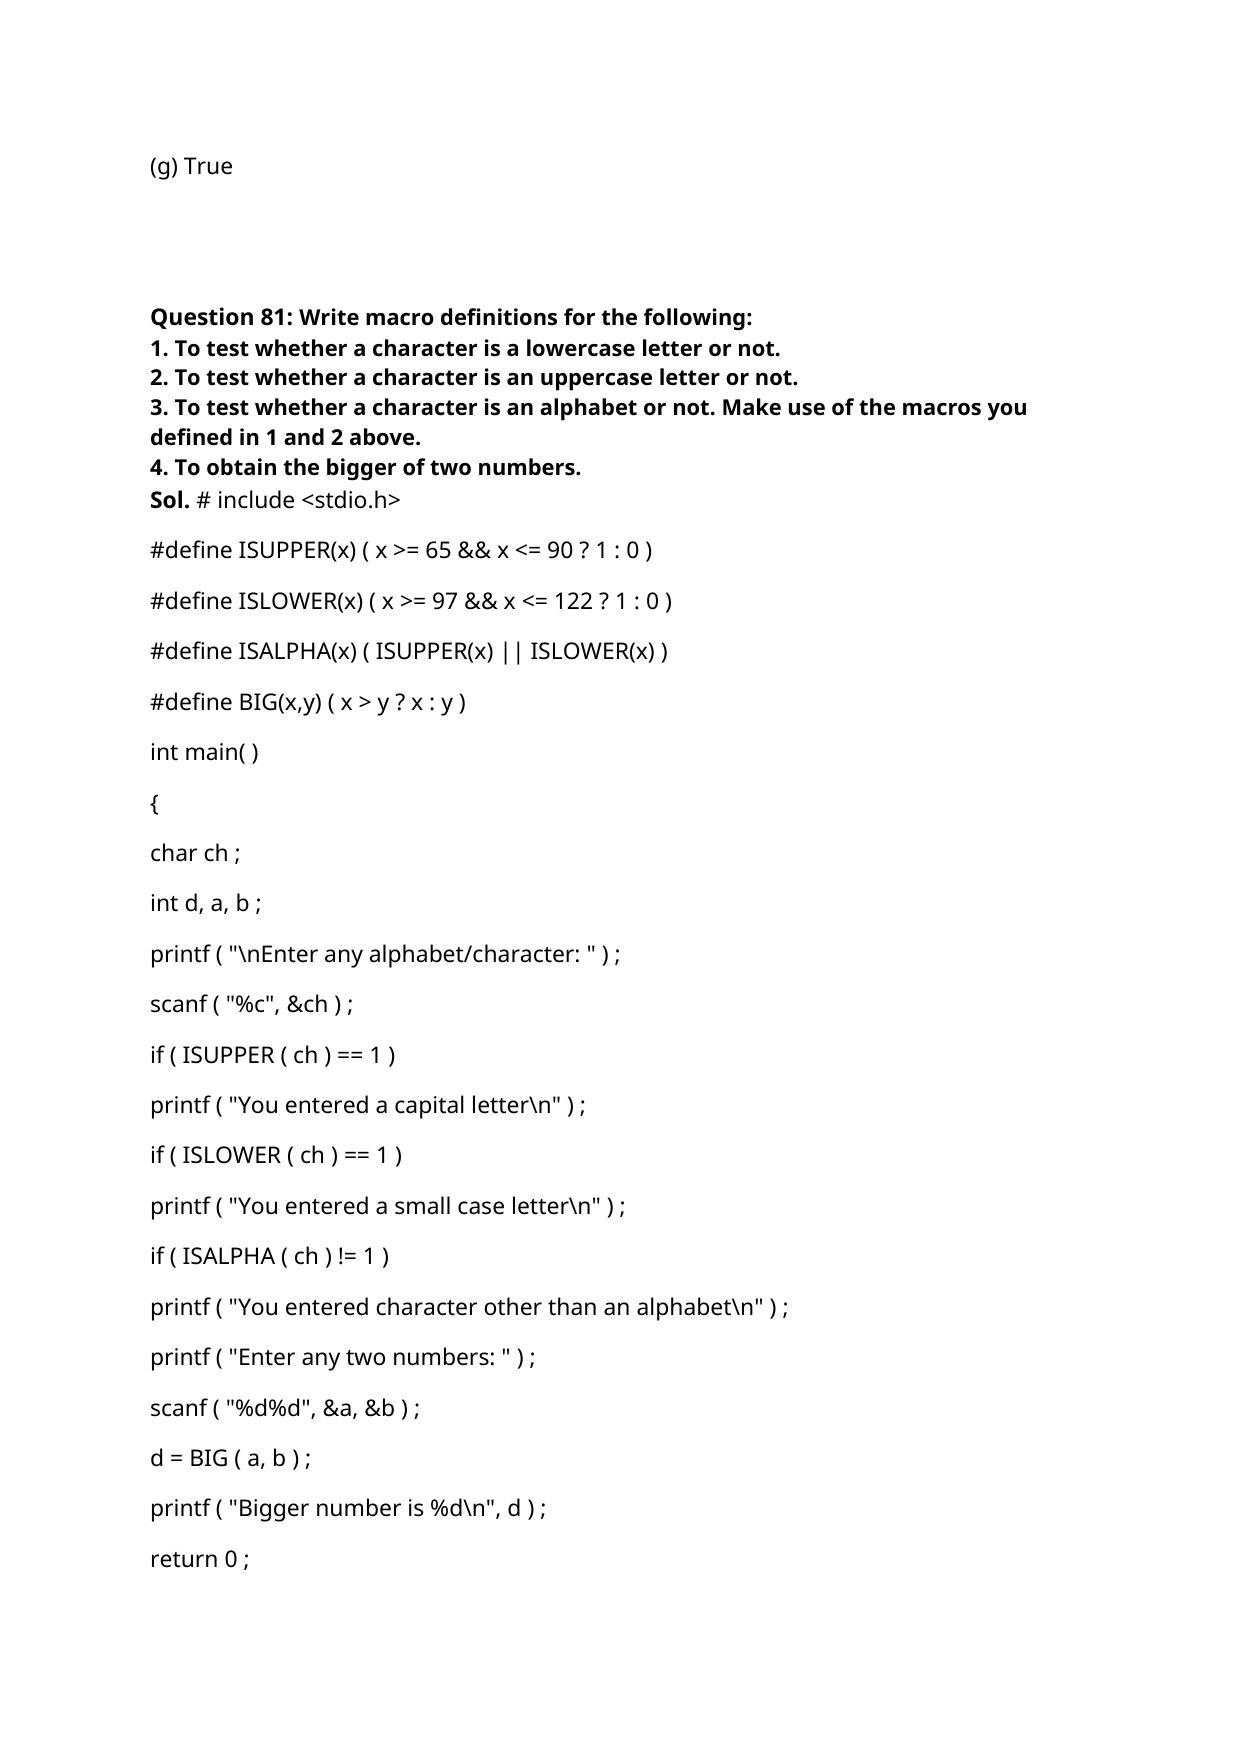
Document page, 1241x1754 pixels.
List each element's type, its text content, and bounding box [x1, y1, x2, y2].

text return 0 ; [150, 1543, 1090, 1574]
text printf ( "Bigger number is %d\n", d ) ; [150, 1492, 1090, 1523]
text scanf ( "%d%d", &a, &b ) ; [150, 1391, 1090, 1423]
text #define BIG(x,y) ( x > y ? x : y ) [150, 686, 1090, 717]
text #define ISUPPER(x) ( x >= 65 && x <= 90 ? 1 : 0 ) [150, 534, 1090, 566]
text (g) True [150, 150, 1090, 181]
text Question 81: Write macro definitions for the following: [150, 301, 1090, 332]
text printf ( "You entered character other than an alphabet\n" ) ; [150, 1291, 1090, 1322]
text 1. To test whether a character is a lowercase letter or not. [150, 332, 1090, 362]
text { [150, 786, 1090, 818]
text printf ( "Enter any two numbers: " ) ; [150, 1341, 1090, 1372]
text char ch ; [150, 837, 1090, 868]
text if ( ISALPHA ( ch ) != 1 ) [150, 1240, 1090, 1271]
text d = BIG ( a, b ) ; [150, 1442, 1090, 1473]
text int d, a, b ; [150, 887, 1090, 918]
text scanf ( "%c", &ch ) ; [150, 988, 1090, 1019]
text 3. To test whether a character is an alphabet or not. Make use of the macros you defined in 1 and 2 above. [150, 392, 1090, 452]
text if ( ISUPPER ( ch ) == 1 ) [150, 1038, 1090, 1070]
text printf ( "You entered a small case letter\n" ) ; [150, 1190, 1090, 1221]
text if ( ISLOWER ( ch ) == 1 ) [150, 1139, 1090, 1171]
text printf ( "You entered a capital letter\n" ) ; [150, 1089, 1090, 1120]
text #define ISLOWER(x) ( x >= 97 && x <= 122 ? 1 : 0 ) [150, 585, 1090, 616]
text 4. To obtain the bigger of two numbers. Sol. # include <stdio.h> [150, 452, 1090, 515]
text printf ( "\nEnter any alphabet/character: " ) ; [150, 938, 1090, 969]
text 2. To test whether a character is an uppercase letter or not. [150, 362, 1090, 392]
text #define ISALPHA(x) ( ISUPPER(x) || ISLOWER(x) ) [150, 635, 1090, 666]
text int main( ) [150, 736, 1090, 767]
